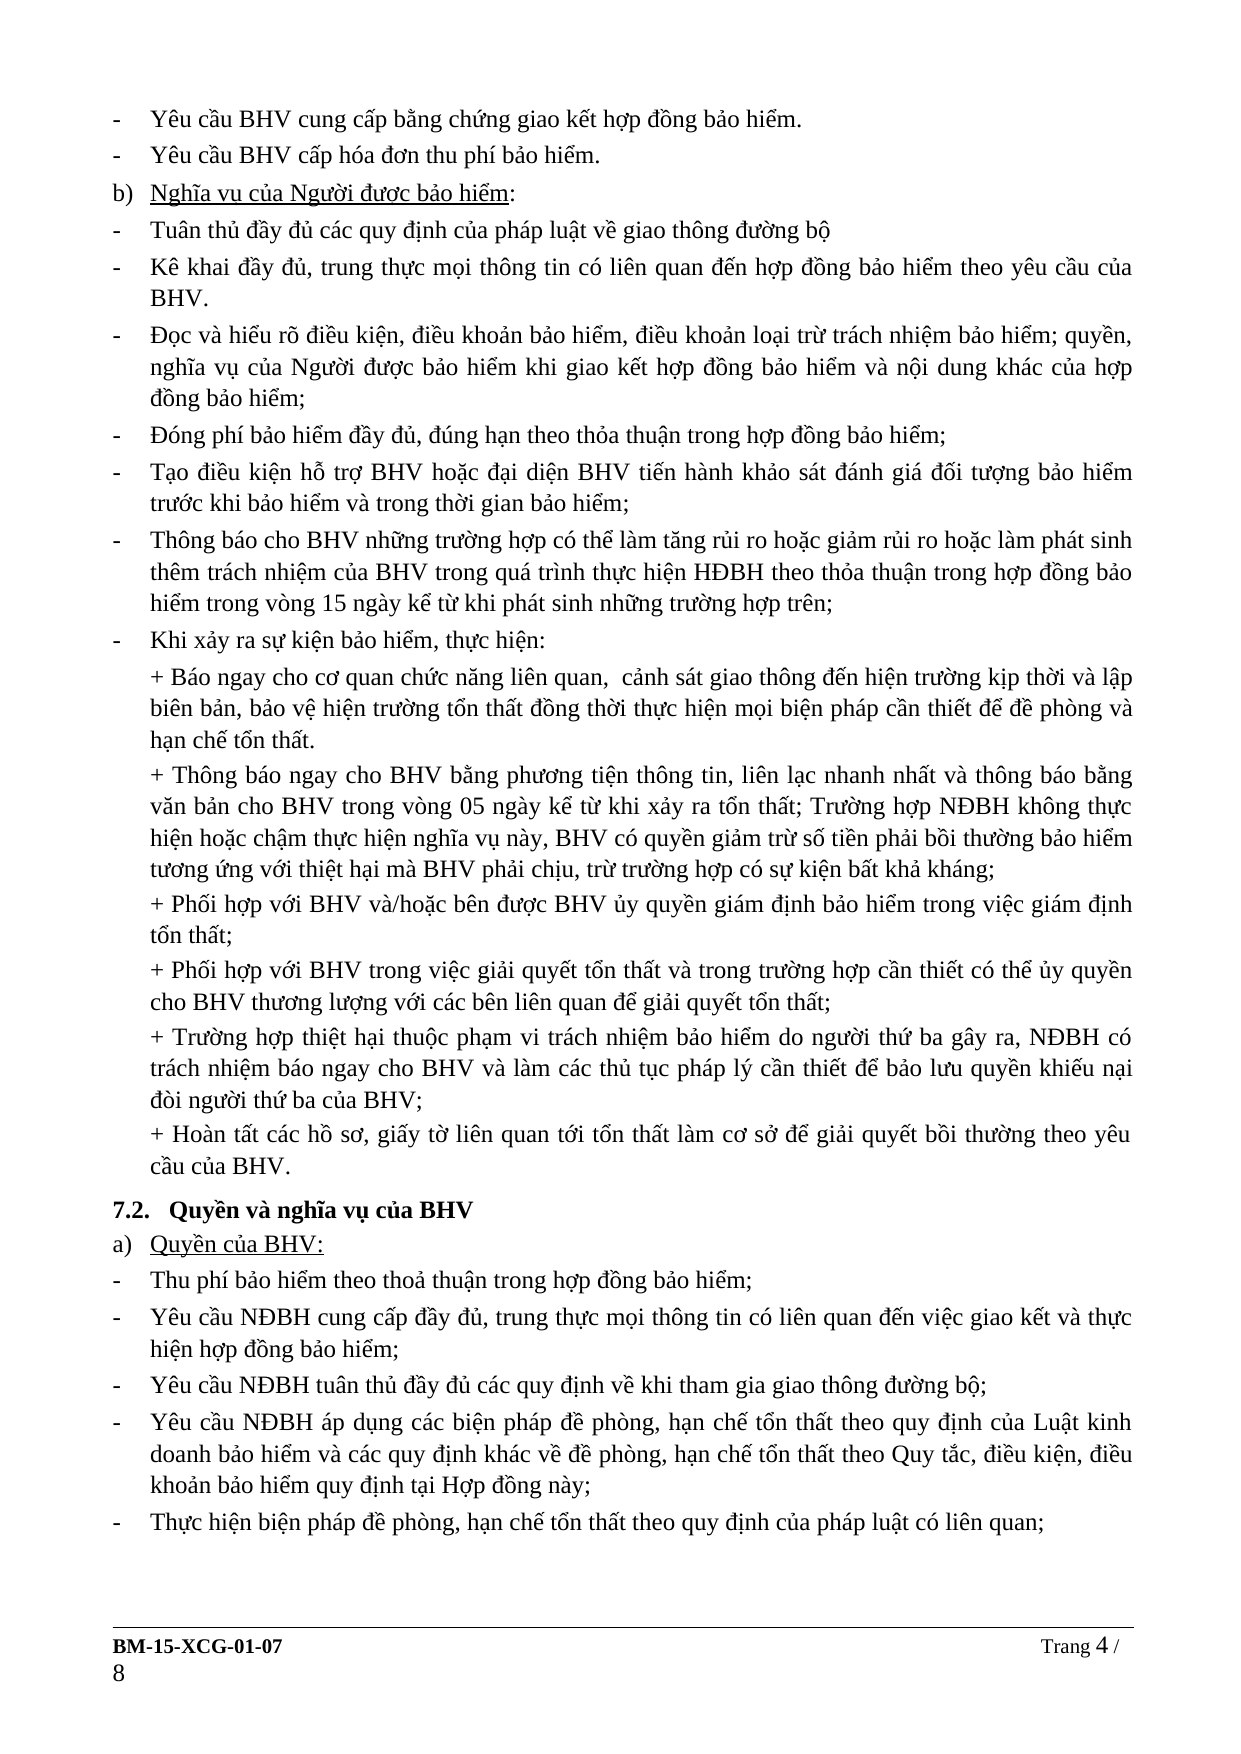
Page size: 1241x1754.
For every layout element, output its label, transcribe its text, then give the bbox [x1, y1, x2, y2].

text + Phối hợp với BHV trong việc giải quyết tổn thất và trong trường hợp cần thiết có thể ủy quyền cho BHV thương lượng với các bên liên quan để giải quyết tổn thất; [150, 955, 1134, 1016]
list Tuân thủ đầy đủ các quy định của pháp luật về giao thông đường bộ [112, 215, 1134, 244]
text + Báo ngay cho cơ quan chức năng liên quan, cảnh sát giao thông đến hiện trường kịp thời và lập biên bản, bảo vệ hiện trường tổn thất đồng thời thực hiện mọi biện pháp cần thiết để đề phòng và hạn chế tổn thất. [150, 662, 1134, 754]
text + Hoàn tất các hồ sơ, giấy tờ liên quan tới tổn thất làm cơ sở để giải quyết bồi thường theo yêu cầu của BHV. [150, 1119, 1134, 1180]
list Thực hiện biện pháp đề phòng, hạn chế tổn thất theo quy định của pháp luật có liên quan; [112, 1507, 1134, 1536]
list Yêu cầu NĐBH cung cấp đầy đủ, trung thực mọi thông tin có liên quan đến việc giao kết và thực hiện hợp đồng bảo hiểm; [112, 1302, 1134, 1362]
list Yêu cầu NĐBH áp dụng các biện pháp đề phòng, hạn chế tổn thất theo quy định của Luật kinh doanh bảo hiểm và các quy định khác về đề phòng, hạn chế tổn thất theo Quy tắc, điều kiện, điều khoản bảo hiểm quy định tại Hợp đồng này; [112, 1407, 1134, 1499]
list Tạo điều kiện hỗ trợ BHV hoặc đại diện BHV tiến hành khảo sát đánh giá đối tượng bảo hiểm trước khi bảo hiểm và trong thời gian bảo hiểm; [112, 457, 1134, 517]
text + Trường hợp thiệt hại thuộc phạm vi trách nhiệm bảo hiểm do người thứ ba gây ra, NĐBH có trách nhiệm báo ngay cho BHV và làm các thủ tục pháp lý cần thiết để bảo lưu quyền khiếu nại đòi người thứ ba của BHV; [150, 1022, 1134, 1113]
list Đọc và hiểu rõ điều kiện, điều khoản bảo hiểm, điều khoản loại trừ trách nhiệm bảo hiểm; quyền, nghĩa vụ của Người được bảo hiểm khi giao kết hợp đồng bảo hiểm và nội dung khác của hợp đồng bảo hiểm; [112, 320, 1134, 412]
list Đóng phí bảo hiểm đầy đủ, đúng hạn theo thỏa thuận trong hợp đồng bảo hiểm; [112, 420, 1134, 449]
text + Phối hợp với BHV và/hoặc bên được BHV ủy quyền giám định bảo hiểm trong việc giám định tổn thất; [150, 889, 1134, 949]
list Quyền và nghĩa vụ của BHV [112, 1195, 1134, 1224]
list Yêu cầu BHV cung cấp bằng chứng giao kết hợp đồng bảo hiểm. [112, 104, 1134, 132]
list Kê khai đầy đủ, trung thực mọi thông tin có liên quan đến hợp đồng bảo hiểm theo yêu cầu của BHV. [112, 252, 1134, 312]
list Quyền của BHV: [112, 1229, 1134, 1257]
list Thu phí bảo hiểm theo thoả thuận trong hợp đồng bảo hiểm; [112, 1265, 1134, 1294]
list Nghĩa vụ của Người được bảo hiểm: [112, 178, 1134, 207]
list Yêu cầu BHV cấp hóa đơn thu phí bảo hiểm. [112, 141, 1134, 169]
list Thông báo cho BHV những trường hợp có thể làm tăng rủi ro hoặc giảm rủi ro hoặc làm phát sinh thêm trách nhiệm của BHV trong quá trình thực hiện HĐBH theo thỏa thuận trong hợp đồng bảo hiểm trong vòng 15 ngày kể từ khi phát sinh những trường hợp trên; [112, 525, 1134, 617]
text + Thông báo ngay cho BHV bằng phương tiện thông tin, liên lạc nhanh nhất và thông báo bằng văn bản cho BHV trong vòng 05 ngày kể từ khi xảy ra tổn thất; Trường hợp NĐBH không thực hiện hoặc chậm thực hiện nghĩa vụ này, BHV có quyền giảm trừ số tiền phải bồi thường bảo hiểm tương ứng với thiệt hại mà BHV phải chịu, trừ trường hợp có sự kiện bất khả kháng; [150, 760, 1134, 883]
list Khi xảy ra sự kiện bảo hiểm, thực hiện: [112, 625, 1134, 654]
list Yêu cầu NĐBH tuân thủ đầy đủ các quy định về khi tham gia giao thông đường bộ; [112, 1371, 1134, 1399]
